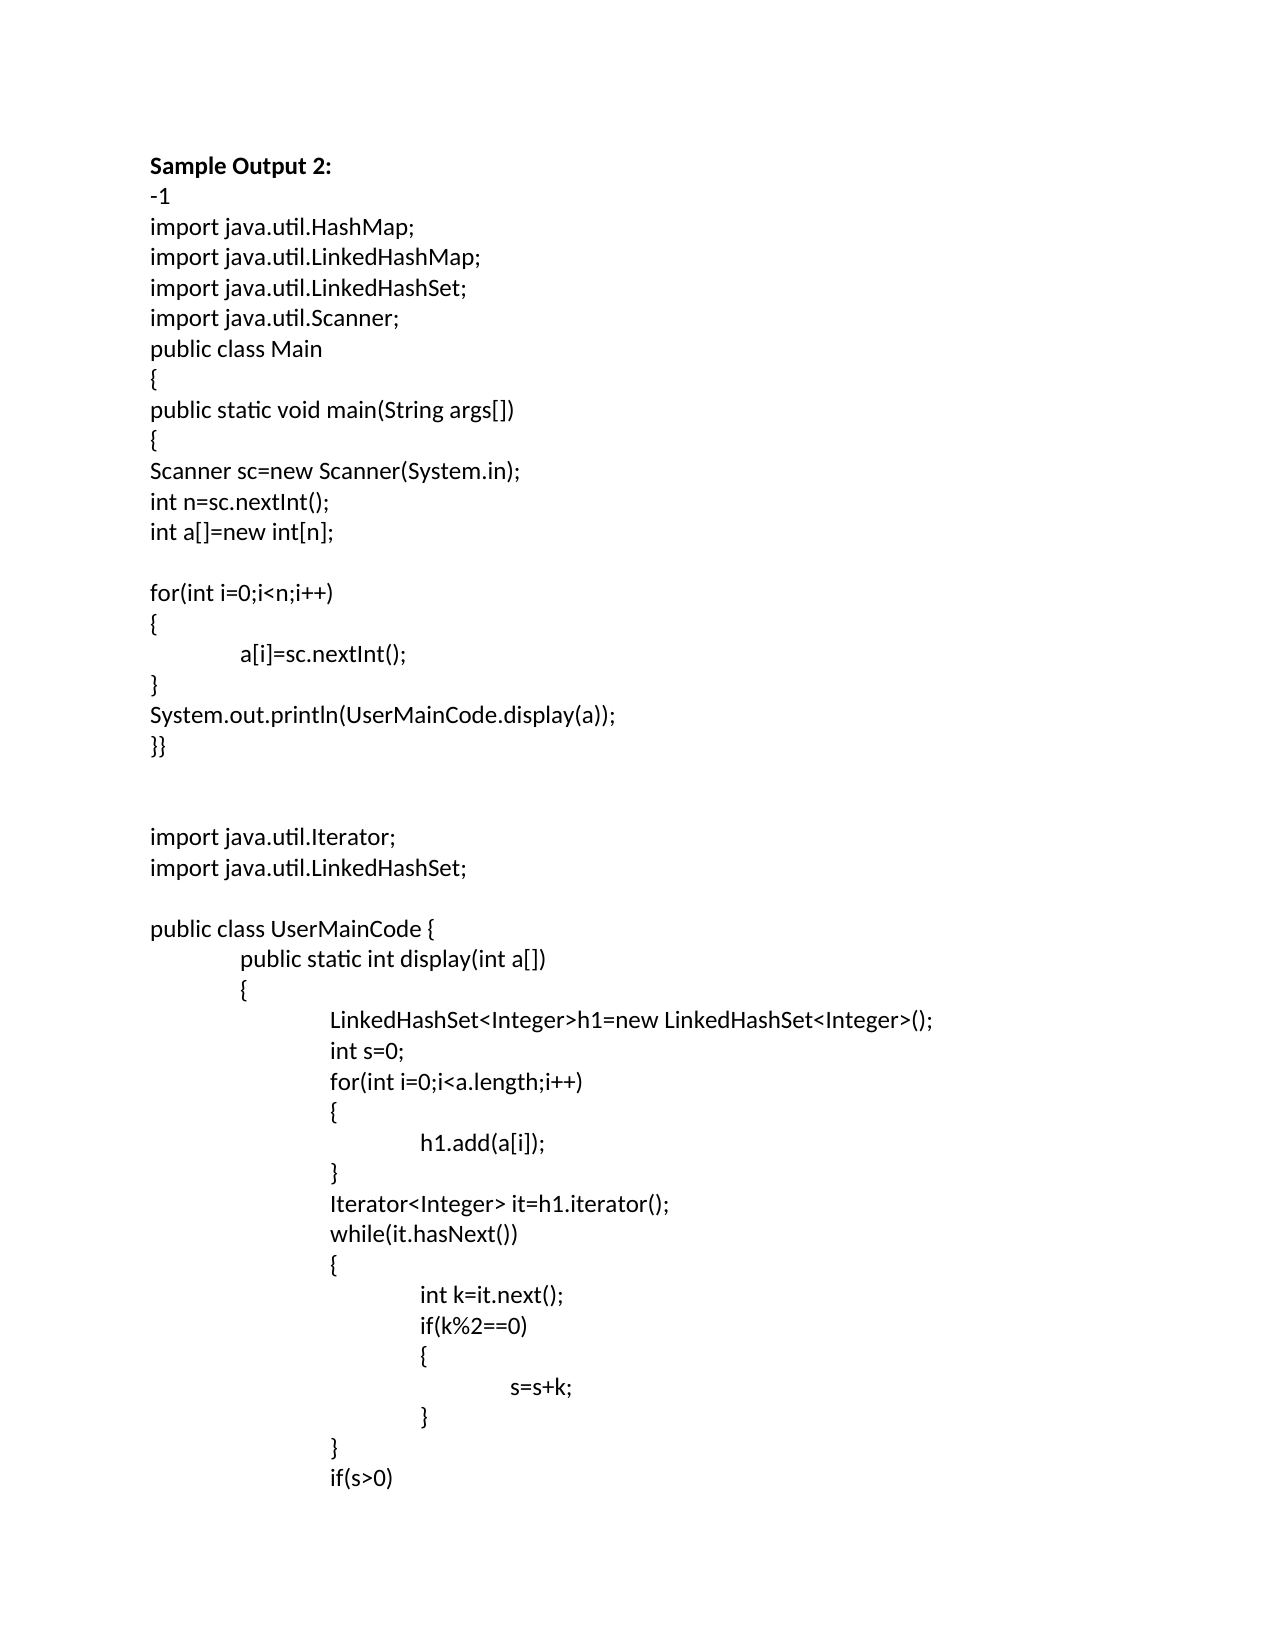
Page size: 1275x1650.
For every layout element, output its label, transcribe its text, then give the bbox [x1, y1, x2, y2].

text { [150, 974, 1125, 1004]
text while(it.hasNext()) [150, 1218, 1125, 1249]
text for(int i=0;i<n;i++) [150, 577, 1125, 608]
text if(s>0) [150, 1462, 1125, 1493]
text { [150, 1096, 1125, 1127]
text public class Main [150, 333, 1125, 364]
text for(int i=0;i<a.length;i++) [150, 1066, 1125, 1096]
text int n=sc.nextInt(); [150, 486, 1125, 516]
text System.out.println(UserMainCode.display(a)); [150, 699, 1125, 730]
text } [150, 1157, 1125, 1188]
text { [150, 425, 1125, 455]
text } [150, 669, 1125, 699]
text } [150, 1432, 1125, 1462]
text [150, 150, 1125, 211]
text import java.util.LinkedHashSet; [150, 272, 1125, 303]
text } [150, 1401, 1125, 1432]
text public static int display(int a[]) [150, 943, 1125, 974]
text { [150, 1340, 1125, 1371]
text LinkedHashSet<Integer>h1=new LinkedHashSet<Integer>(); [150, 1004, 1125, 1035]
text import java.util.Scanner; [150, 303, 1125, 333]
text public class UserMainCode { [150, 913, 1125, 943]
text import java.util.LinkedHashSet; [150, 852, 1125, 882]
text import java.util.Iterator; [150, 821, 1125, 852]
text if(k%2==0) [150, 1310, 1125, 1340]
text Iterator<Integer> it=h1.iterator(); [150, 1188, 1125, 1218]
text int a[]=new int[n]; [150, 516, 1125, 547]
text public static void main(String args[]) [150, 394, 1125, 425]
text h1.add(a[i]); [150, 1127, 1125, 1157]
text import java.util.LinkedHashMap; [150, 242, 1125, 272]
text int s=0; [150, 1035, 1125, 1066]
text { [150, 364, 1125, 394]
text a[i]=sc.nextInt(); [150, 638, 1125, 669]
text { [150, 1249, 1125, 1279]
text s=s+k; [150, 1371, 1125, 1401]
text Scanner sc=new Scanner(System.in); [150, 455, 1125, 486]
text import java.util.HashMap; [150, 211, 1125, 242]
text int k=it.next(); [150, 1279, 1125, 1310]
text }} [150, 730, 1125, 760]
text { [150, 608, 1125, 638]
